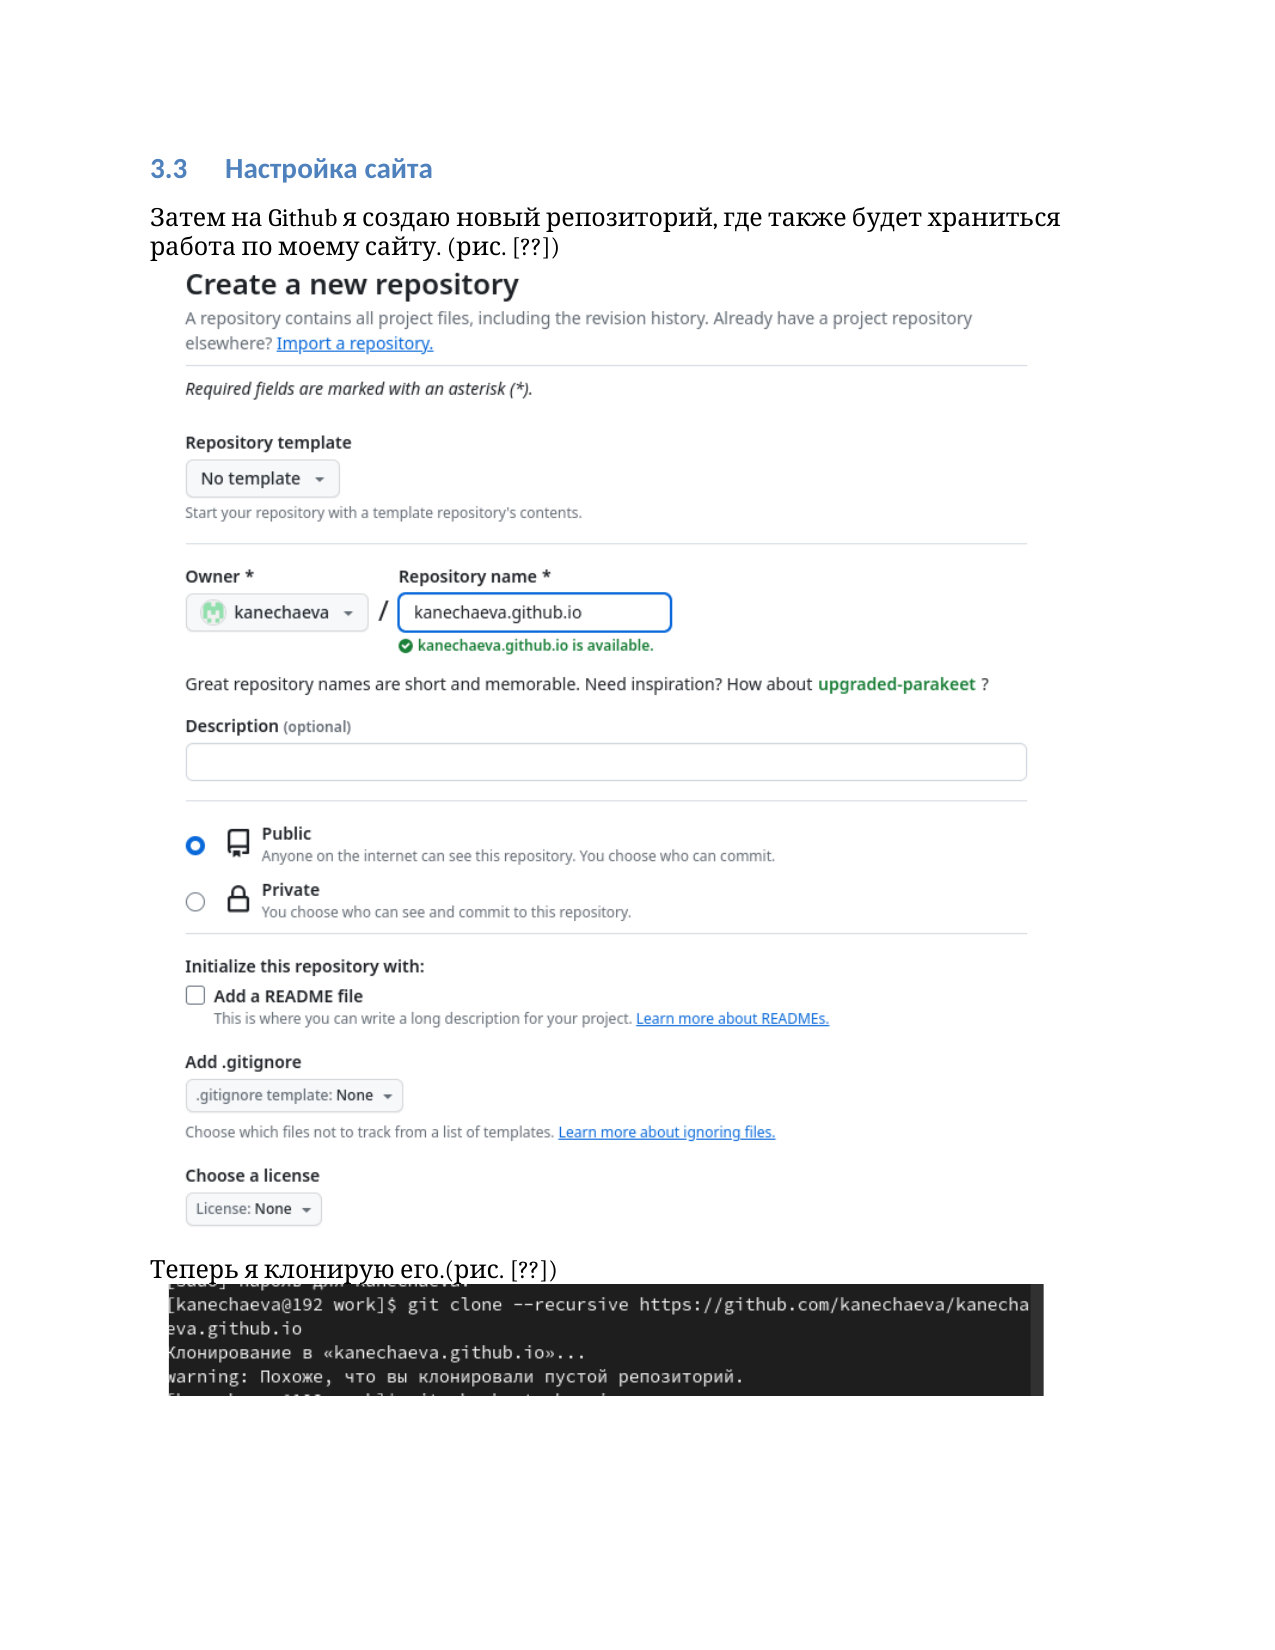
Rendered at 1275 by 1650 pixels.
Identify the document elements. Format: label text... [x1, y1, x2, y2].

picture [168, 1284, 1044, 1396]
picture [168, 261, 1044, 1238]
subtitle 3.3 Настройка сайта [150, 150, 1125, 186]
